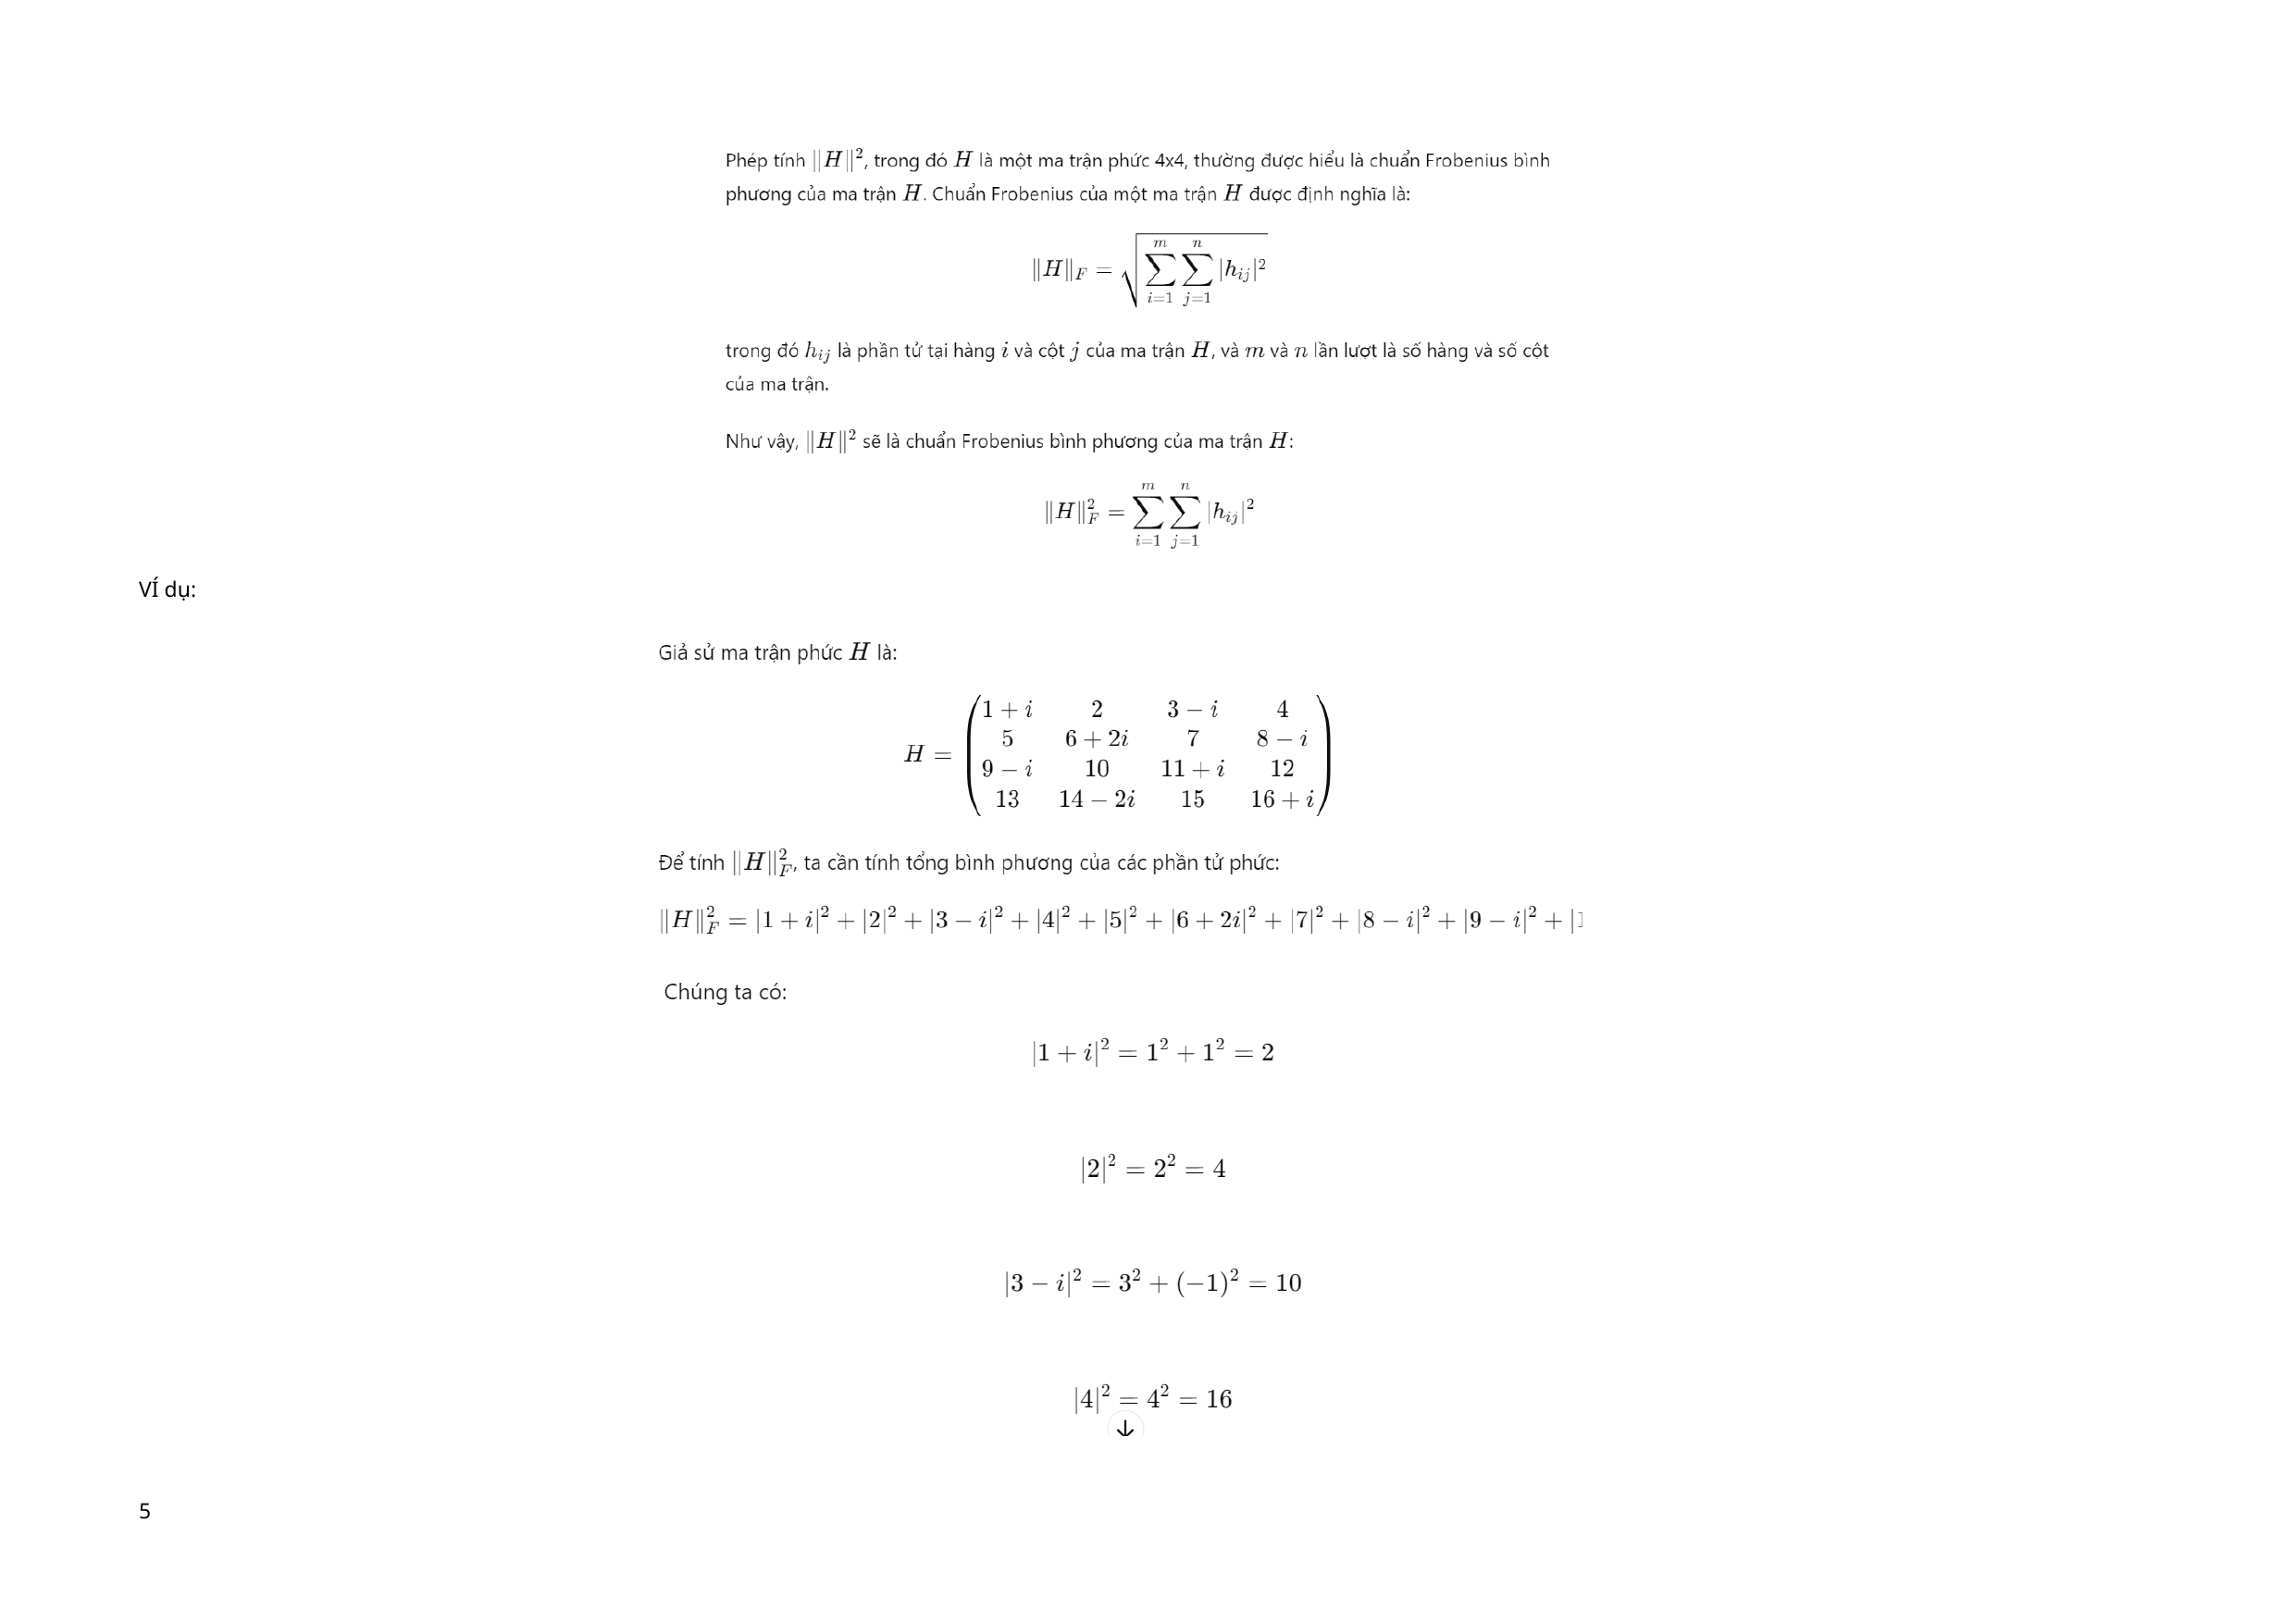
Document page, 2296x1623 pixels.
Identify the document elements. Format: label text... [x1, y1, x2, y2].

picture [661, 972, 1634, 1436]
picture [714, 139, 1582, 557]
picture [648, 621, 1647, 955]
text VÍ dụ: [139, 575, 2156, 603]
